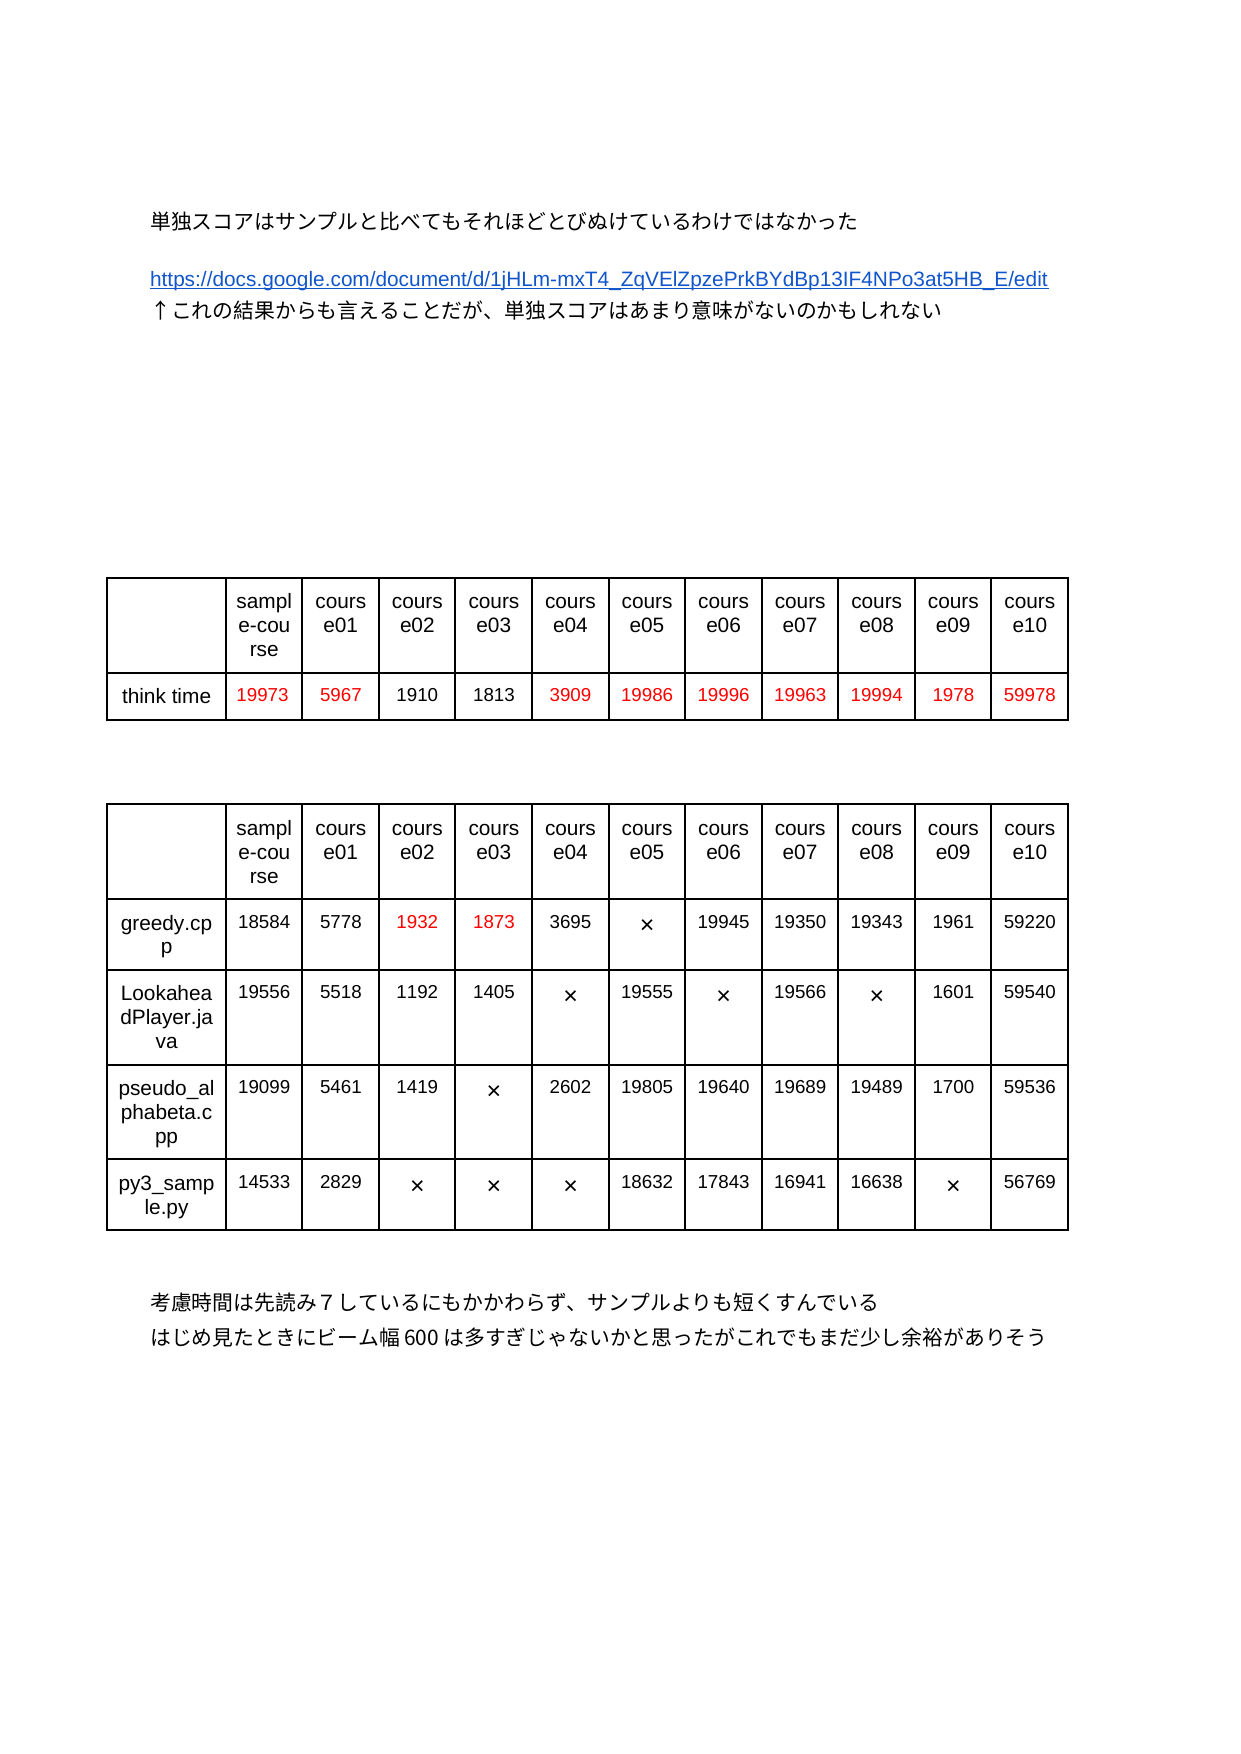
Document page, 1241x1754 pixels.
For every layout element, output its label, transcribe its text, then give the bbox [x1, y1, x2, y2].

table_cell think time [108, 674, 225, 718]
table_cell greedy.cpp [108, 900, 225, 969]
table_cell 19556 [227, 971, 301, 1063]
table_header course04 [533, 579, 608, 672]
table_cell 19805 [610, 1066, 684, 1158]
table_cell × [839, 971, 914, 1063]
table_header course01 [303, 805, 378, 898]
table_cell 19689 [763, 1066, 837, 1158]
table_cell 3695 [533, 900, 608, 969]
text ↑これの結果からも言えることだが、単独スコアはあまり意味がないのかもしれない [150, 295, 1090, 325]
table_cell × [380, 1160, 454, 1229]
table_cell × [686, 971, 761, 1063]
table_cell 1419 [380, 1066, 454, 1158]
table_header course07 [763, 805, 837, 898]
table_cell 19350 [763, 900, 837, 969]
table_cell × [533, 1160, 608, 1229]
table_cell 3909 [533, 674, 608, 718]
table_cell 59540 [992, 971, 1067, 1063]
table_cell 19945 [686, 900, 761, 969]
table_cell × [916, 1160, 990, 1229]
table_cell 59536 [992, 1066, 1067, 1158]
table_cell 5778 [303, 900, 378, 969]
table_cell × [456, 1160, 531, 1229]
table_cell 19566 [763, 971, 837, 1063]
table_header course03 [456, 579, 531, 672]
table_cell 19994 [839, 674, 914, 718]
table_cell 5967 [303, 674, 378, 718]
table_cell 14533 [227, 1160, 301, 1229]
table_cell py3_sample.py [108, 1160, 225, 1229]
table_header course08 [839, 805, 914, 898]
table_cell 1601 [916, 971, 990, 1063]
table_header course07 [763, 579, 837, 672]
table_cell 2602 [533, 1066, 608, 1158]
table_cell 5518 [303, 971, 378, 1063]
table_cell 1405 [456, 971, 531, 1063]
table_header [108, 805, 225, 898]
table_cell 1873 [456, 900, 531, 969]
table_header course10 [992, 805, 1067, 898]
table_cell × [456, 1066, 531, 1158]
table_cell 1813 [456, 674, 531, 718]
table_cell × [533, 971, 608, 1063]
table_cell LookaheadPlayer.java [108, 971, 225, 1063]
table_header sample-course [227, 579, 301, 672]
table_cell 17843 [686, 1160, 761, 1229]
table_header [108, 579, 225, 672]
table_cell 19489 [839, 1066, 914, 1158]
table_cell 56769 [992, 1160, 1067, 1229]
table_cell 1961 [916, 900, 990, 969]
table_header course06 [686, 579, 761, 672]
table_header course08 [839, 579, 914, 672]
table_cell × [610, 900, 684, 969]
table_header course06 [686, 805, 761, 898]
table_header course01 [303, 579, 378, 672]
table_cell 59978 [992, 674, 1067, 718]
table_cell 1910 [380, 674, 454, 718]
table_header course03 [456, 805, 531, 898]
table_header course02 [380, 579, 454, 672]
table_header course04 [533, 805, 608, 898]
table_header course05 [610, 579, 684, 672]
table_cell 18584 [227, 900, 301, 969]
table_cell 19963 [763, 674, 837, 718]
table_header course02 [380, 805, 454, 898]
table_header sample-course [227, 805, 301, 898]
table_cell 18632 [610, 1160, 684, 1229]
table_cell 16941 [763, 1160, 837, 1229]
table_cell 59220 [992, 900, 1067, 969]
table_cell 19996 [686, 674, 761, 718]
table_header course05 [610, 805, 684, 898]
table_cell 1932 [380, 900, 454, 969]
table_cell pseudo_alphabeta.cpp [108, 1066, 225, 1158]
table_cell 5461 [303, 1066, 378, 1158]
table_cell 19555 [610, 971, 684, 1063]
text 考慮時間は先読み７しているにもかかわらず、サンプルよりも短くすんでいる [150, 1286, 1090, 1316]
text 単独スコアはサンプルと比べてもそれほどとびぬけているわけではなかった [150, 205, 1090, 235]
table_header course10 [992, 579, 1067, 672]
table_cell 2829 [303, 1160, 378, 1229]
table_cell 19640 [686, 1066, 761, 1158]
table_header course09 [916, 805, 990, 898]
table_cell 1192 [380, 971, 454, 1063]
table_cell 19343 [839, 900, 914, 969]
text https://docs.google.com/document/d/1jHLm-mxT4_ZqVElZpzePrkBYdBp13IF4NPo3at5HB_E/edit [150, 267, 1090, 291]
text はじめ見たときにビーム幅600は多すぎじゃないかと思ったがこれでもまだ少し余裕がありそう [150, 1321, 1090, 1351]
table_cell 16638 [839, 1160, 914, 1229]
table_cell 19973 [227, 674, 301, 718]
table_cell 1978 [916, 674, 990, 718]
table_cell 1700 [916, 1066, 990, 1158]
table_cell 19099 [227, 1066, 301, 1158]
table_header course09 [916, 579, 990, 672]
table_cell 19986 [610, 674, 684, 718]
